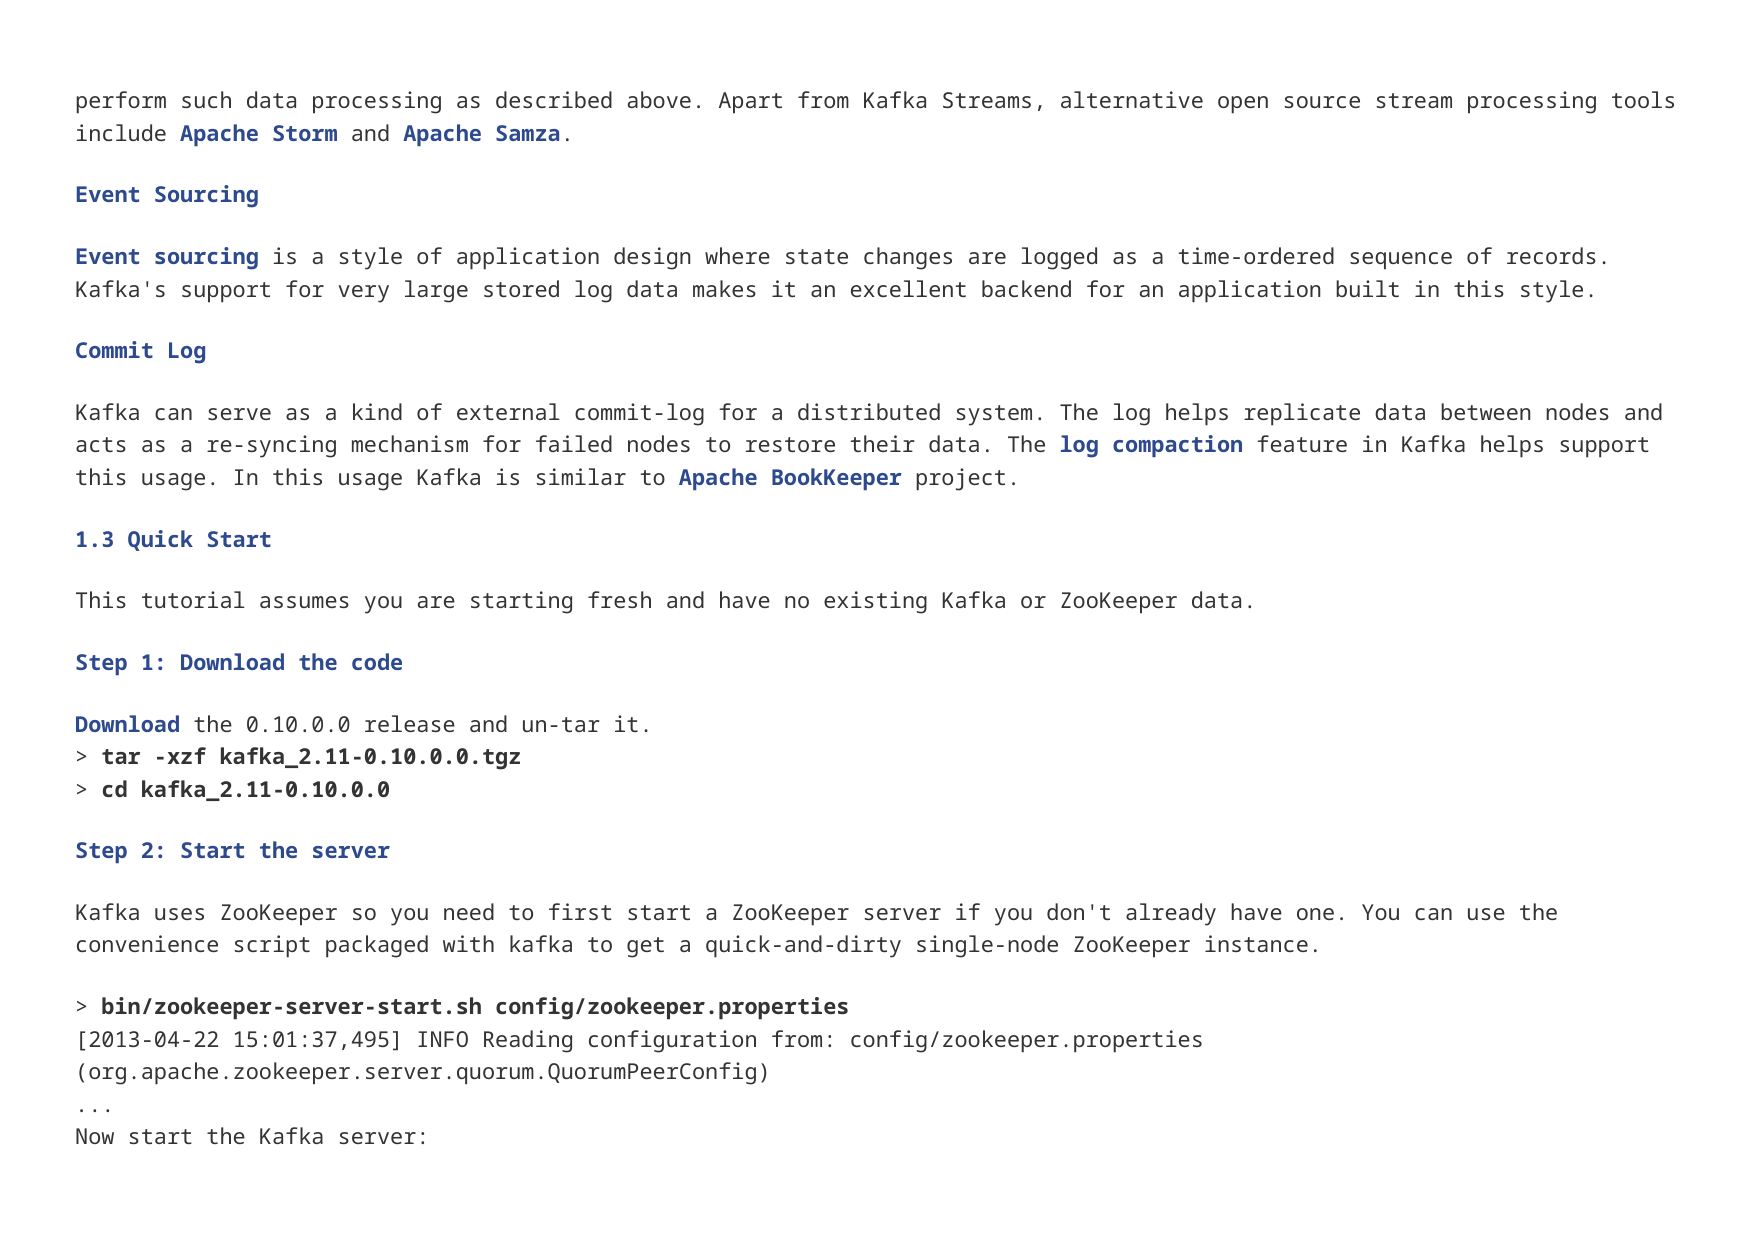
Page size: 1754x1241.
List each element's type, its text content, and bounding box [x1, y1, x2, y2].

subtitle Step 2: Start the server [75, 834, 1679, 866]
text This tutorial assumes you are starting fresh and have no existing Kafka or ZooKeeper data. [75, 584, 1679, 616]
text Kafka can serve as a kind of external commit-log for a distributed system. The log helps replicate data between nodes and acts as a re-syncing mechanism for failed nodes to restore their data. The log compaction feature in Kafka helps support this usage. In this usage Kafka is similar to Apache BookKeeper project. [75, 396, 1679, 493]
subtitle Event Sourcing [75, 178, 1679, 211]
text > bin/zookeeper-server-start.sh config/zookeeper.properties [75, 990, 1679, 1022]
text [75, 84, 1679, 149]
text Kafka uses ZooKeeper so you need to first start a ZooKeeper server if you don't already have one. You can use the convenience script packaged with kafka to get a quick-and-dirty single-node ZooKeeper instance. [75, 896, 1679, 961]
text Download the 0.10.0.0 release and un-tar it. [75, 707, 1679, 740]
text > tar -xzf kafka_2.11-0.10.0.0.tgz [75, 740, 1679, 772]
subtitle Commit Log [75, 334, 1679, 366]
text Event sourcing is a style of application design where state changes are logged as a time-ordered sequence of records. Kafka's support for very large stored log data makes it an excellent backend for an application built in this style. [75, 240, 1679, 305]
subtitle Step 1: Download the code [75, 646, 1679, 678]
text Now start the Kafka server: [75, 1120, 1679, 1152]
text > cd kafka_2.11-0.10.0.0 [75, 772, 1679, 805]
text [2013-04-22 15:01:37,495] INFO Reading configuration from: config/zookeeper.properties (org.apache.zookeeper.server.quorum.QuorumPeerConfig) [75, 1022, 1679, 1087]
subtitle 1.3 Quick Start [75, 522, 1679, 555]
text ... [75, 1087, 1679, 1120]
